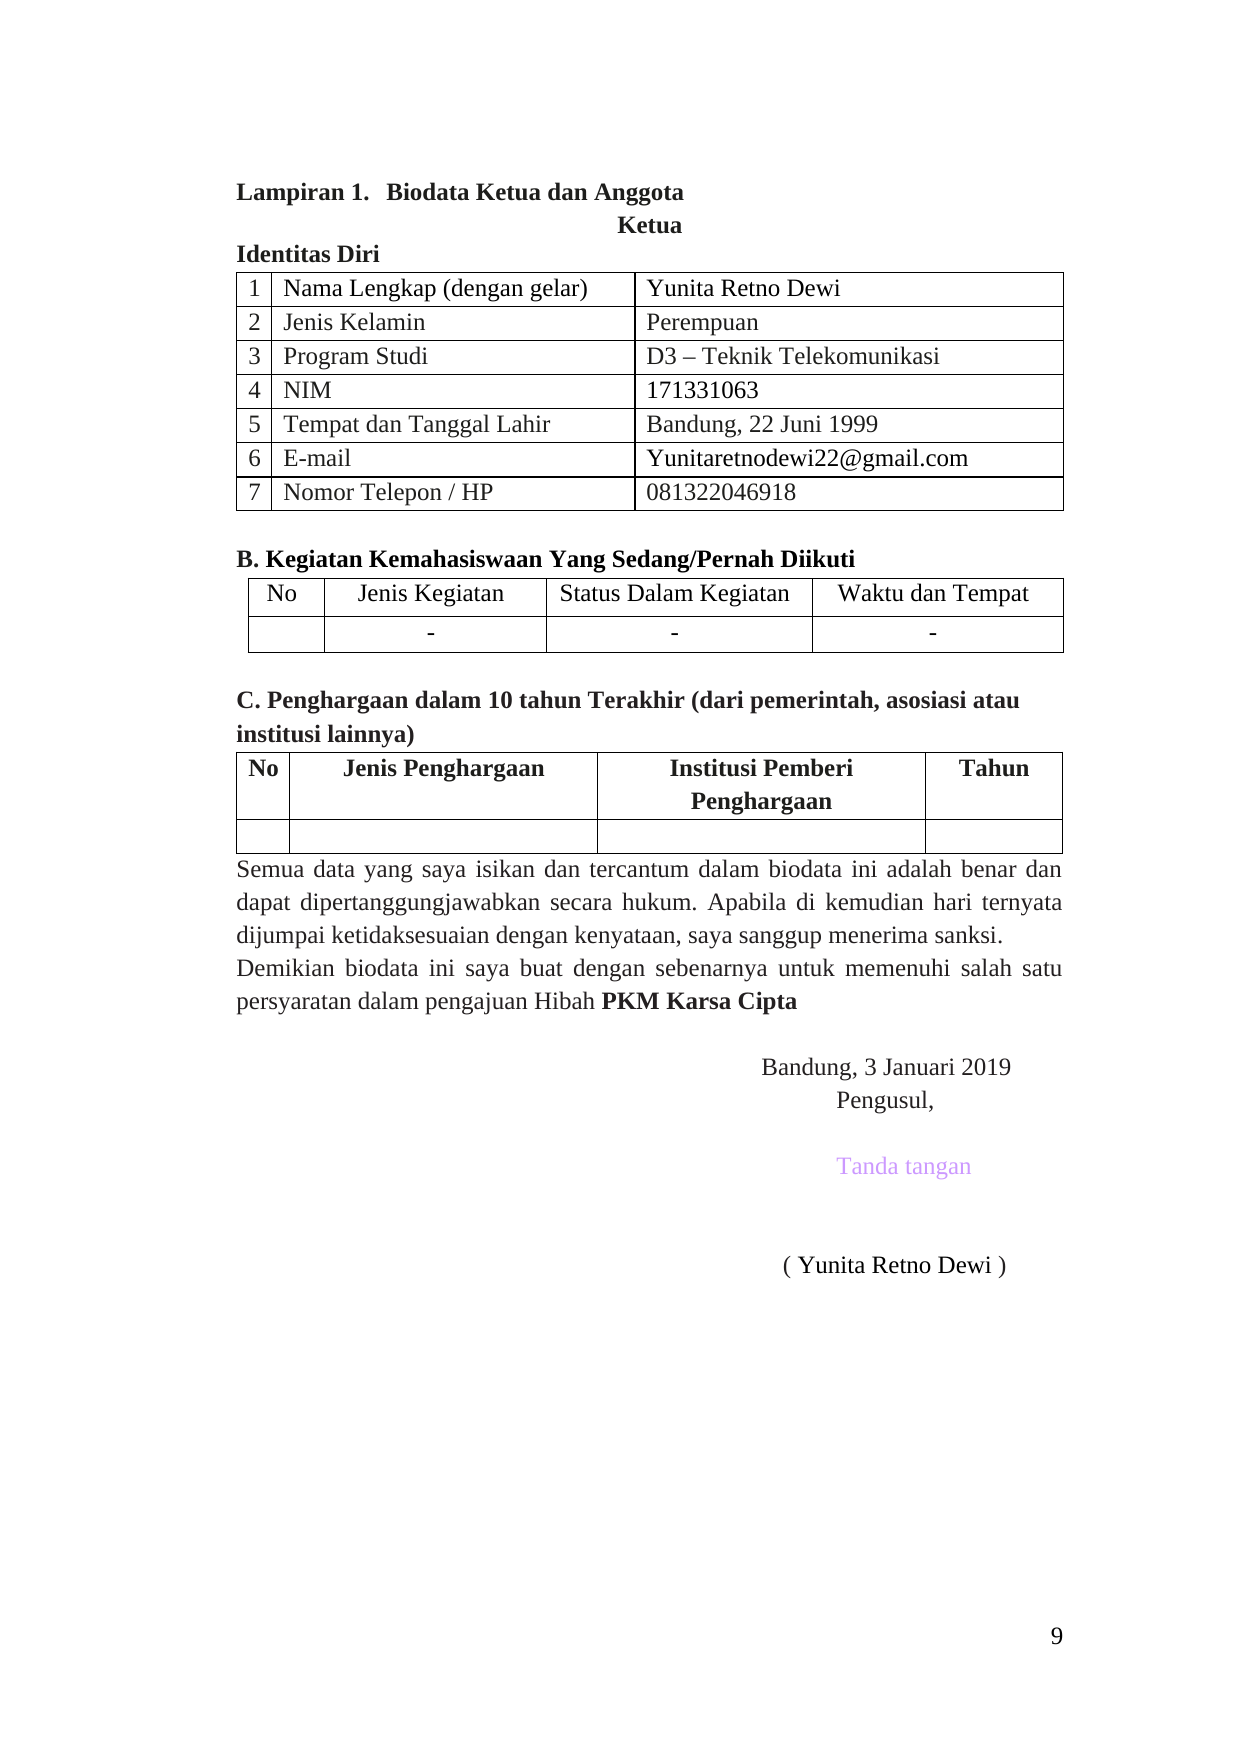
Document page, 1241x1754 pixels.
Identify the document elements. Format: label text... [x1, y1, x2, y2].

table_cell [290, 820, 597, 853]
text Bandung, 3 Januari 2019 [761, 1052, 1063, 1081]
table_cell 2 [237, 307, 271, 340]
table_cell [926, 820, 1062, 853]
text Pengusul, [761, 1085, 1063, 1114]
table_cell 4 [237, 375, 271, 408]
table_cell E-mail [272, 443, 634, 476]
table_cell Jenis Kelamin [272, 307, 634, 340]
text C. Penghargaan dalam 10 tahun Terakhir (dari pemerintah, asosiasi atau institusi lainnya) [236, 686, 1063, 747]
text ( Yunita Retno Dewi ) [783, 1250, 1063, 1279]
subtitle Identitas Diri [236, 239, 1063, 268]
list B. Kegiatan Kemahasiswaan Yang Sedang/Pernah Diikuti [236, 544, 1063, 573]
table_cell 081322046918 [636, 478, 1063, 510]
table_cell Program Studi [272, 341, 634, 374]
subtitle Lampiran 1. Biodata Ketua dan Anggota [236, 177, 1063, 206]
table_header Status Dalam Kegiatan [547, 579, 812, 616]
table_cell Perempuan [636, 307, 1063, 340]
table_cell D3 – Teknik Telekomunikasi [636, 341, 1063, 374]
table_cell Tempat dan Tanggal Lahir [272, 409, 634, 442]
table_header Waktu dan Tempat [813, 579, 1063, 616]
table_cell [598, 820, 925, 853]
table_header Nama Lengkap (dengan gelar) [272, 273, 634, 306]
table_header Jenis Kegiatan [325, 579, 546, 616]
table_cell - [547, 617, 812, 652]
table_cell 3 [237, 341, 271, 374]
text Demikian biodata ini saya buat dengan sebenarnya untuk memenuhi salah satu persyaratan dalam pengajuan Hibah PKM Karsa Cipta [236, 953, 1063, 1015]
table_cell - [813, 617, 1063, 652]
table_cell 5 [237, 409, 271, 442]
table_cell [237, 820, 289, 853]
table_cell [249, 617, 324, 652]
table_cell Bandung, 22 Juni 1999 [636, 409, 1063, 442]
table_cell - [325, 617, 546, 652]
text Tanda tangan [836, 1151, 1063, 1180]
text Ketua [236, 210, 1063, 239]
table_header Institusi Pemberi Penghargaan [598, 753, 925, 819]
table_header No [249, 579, 324, 616]
table_cell 6 [237, 443, 271, 476]
table_cell 171331063 [636, 375, 1063, 408]
table_cell Yunitaretnodewi22@gmail.com [636, 443, 1063, 476]
table_cell Nomor Telepon / HP [272, 478, 634, 510]
table_header No [237, 753, 289, 819]
table_header Yunita Retno Dewi [636, 273, 1063, 306]
text Semua data yang saya isikan dan tercantum dalam biodata ini adalah benar dan dapat dipertanggungjawabkan secara hukum. Apabila di kemudian hari ternyata dijumpai ketidaksesuaian dengan kenyataan, saya sanggup menerima sanksi. [236, 854, 1063, 949]
table_header Jenis Penghargaan [290, 753, 597, 819]
table_header 1 [237, 273, 271, 306]
table_header Tahun [926, 753, 1062, 819]
table_cell 7 [237, 478, 271, 510]
table_cell NIM [272, 375, 634, 408]
